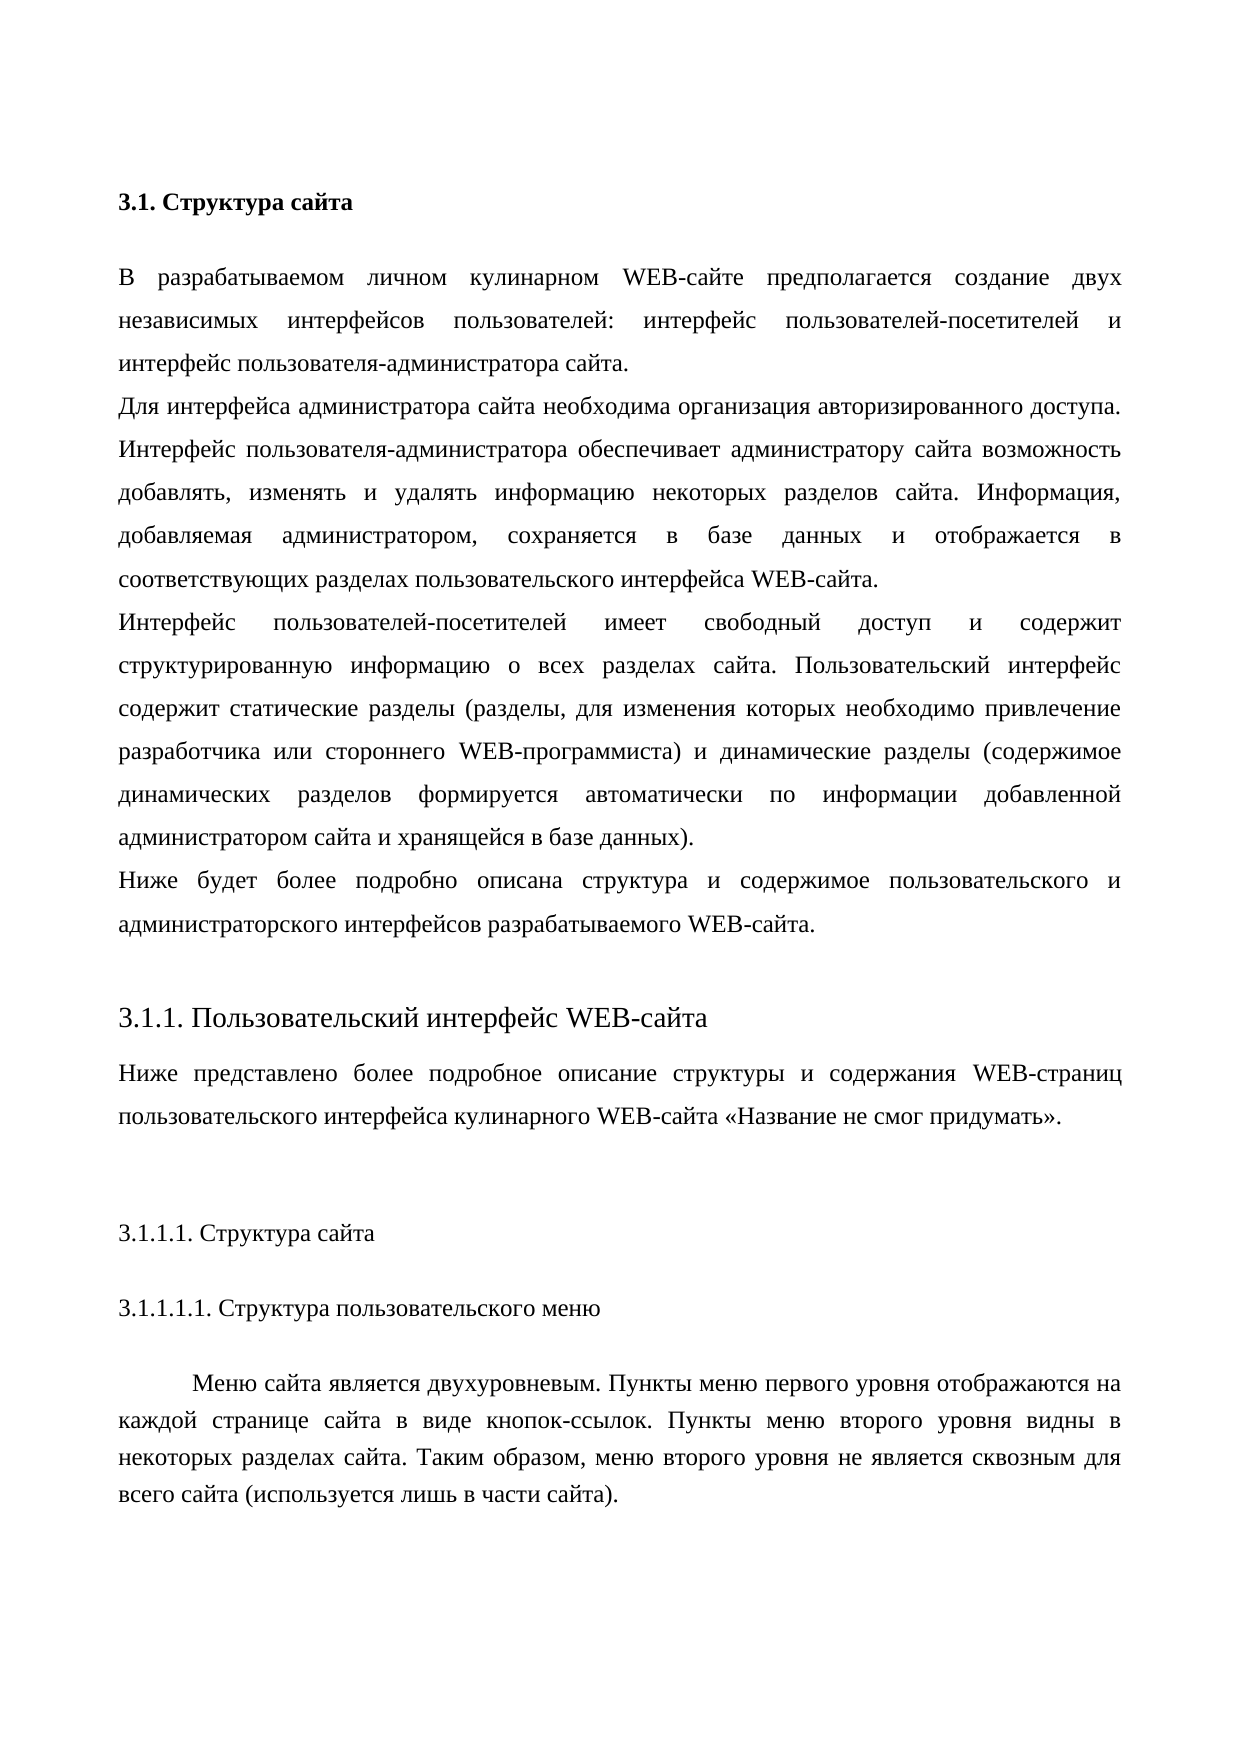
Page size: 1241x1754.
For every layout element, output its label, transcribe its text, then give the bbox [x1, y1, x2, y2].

text Меню сайта является двухуровневым. Пункты меню первого уровня отображаются на каждой странице сайта в виде кнопок-ссылок. Пункты меню второго уровня видны в некоторых разделах сайта. Таким образом, меню второго уровня не является сквозным для всего сайта (используется лишь в части сайта). [118, 1368, 1122, 1508]
text Ниже будет более подробно описана структура и содержимое пользовательского и администраторского интерфейсов разрабатываемого WEB-сайта. [118, 866, 1122, 937]
text В разрабатываемом личном кулинарном WEB-сайте предполагается создание двух независимых интерфейсов пользователей: интерфейс пользователей-посетителей и интерфейс пользователя-администратора сайта. [118, 262, 1122, 377]
text 3.1.1.1. Структура сайта [118, 1218, 1122, 1247]
text Для интерфейса администратора сайта необходима организация авторизированного доступа. Интерфейс пользователя-администратора обеспечивает администратору сайта возможность добавлять, изменять и удалять информацию некоторых разделов сайта. Информация, добавляемая администратором, сохраняется в базе данных и отображается в соответствующих разделах пользовательского интерфейса WEB-сайта. [118, 391, 1122, 592]
text Интерфейс пользователей-посетителей имеет свободный доступ и содержит структурированную информацию о всех разделах сайта. Пользовательский интерфейс содержит статические разделы (разделы, для изменения которых необходимо привлечение разработчика или стороннего WEB-программиста) и динамические разделы (содержимое динамических разделов формируется автоматически по информации добавленной администратором сайта и хранящейся в базе данных). [118, 607, 1122, 851]
text 3.1.1.1.1. Структура пользовательского меню [118, 1293, 1122, 1322]
text Ниже представлено более подробное описание структуры и содержания WEB-страниц пользовательского интерфейса кулинарного WEB-сайта «Название не смог придумать». [118, 1058, 1122, 1129]
text 3.1.1. Пользовательский интерфейс WEB-сайта [118, 1000, 1122, 1033]
text 3.1. Структура сайта [118, 187, 1122, 216]
